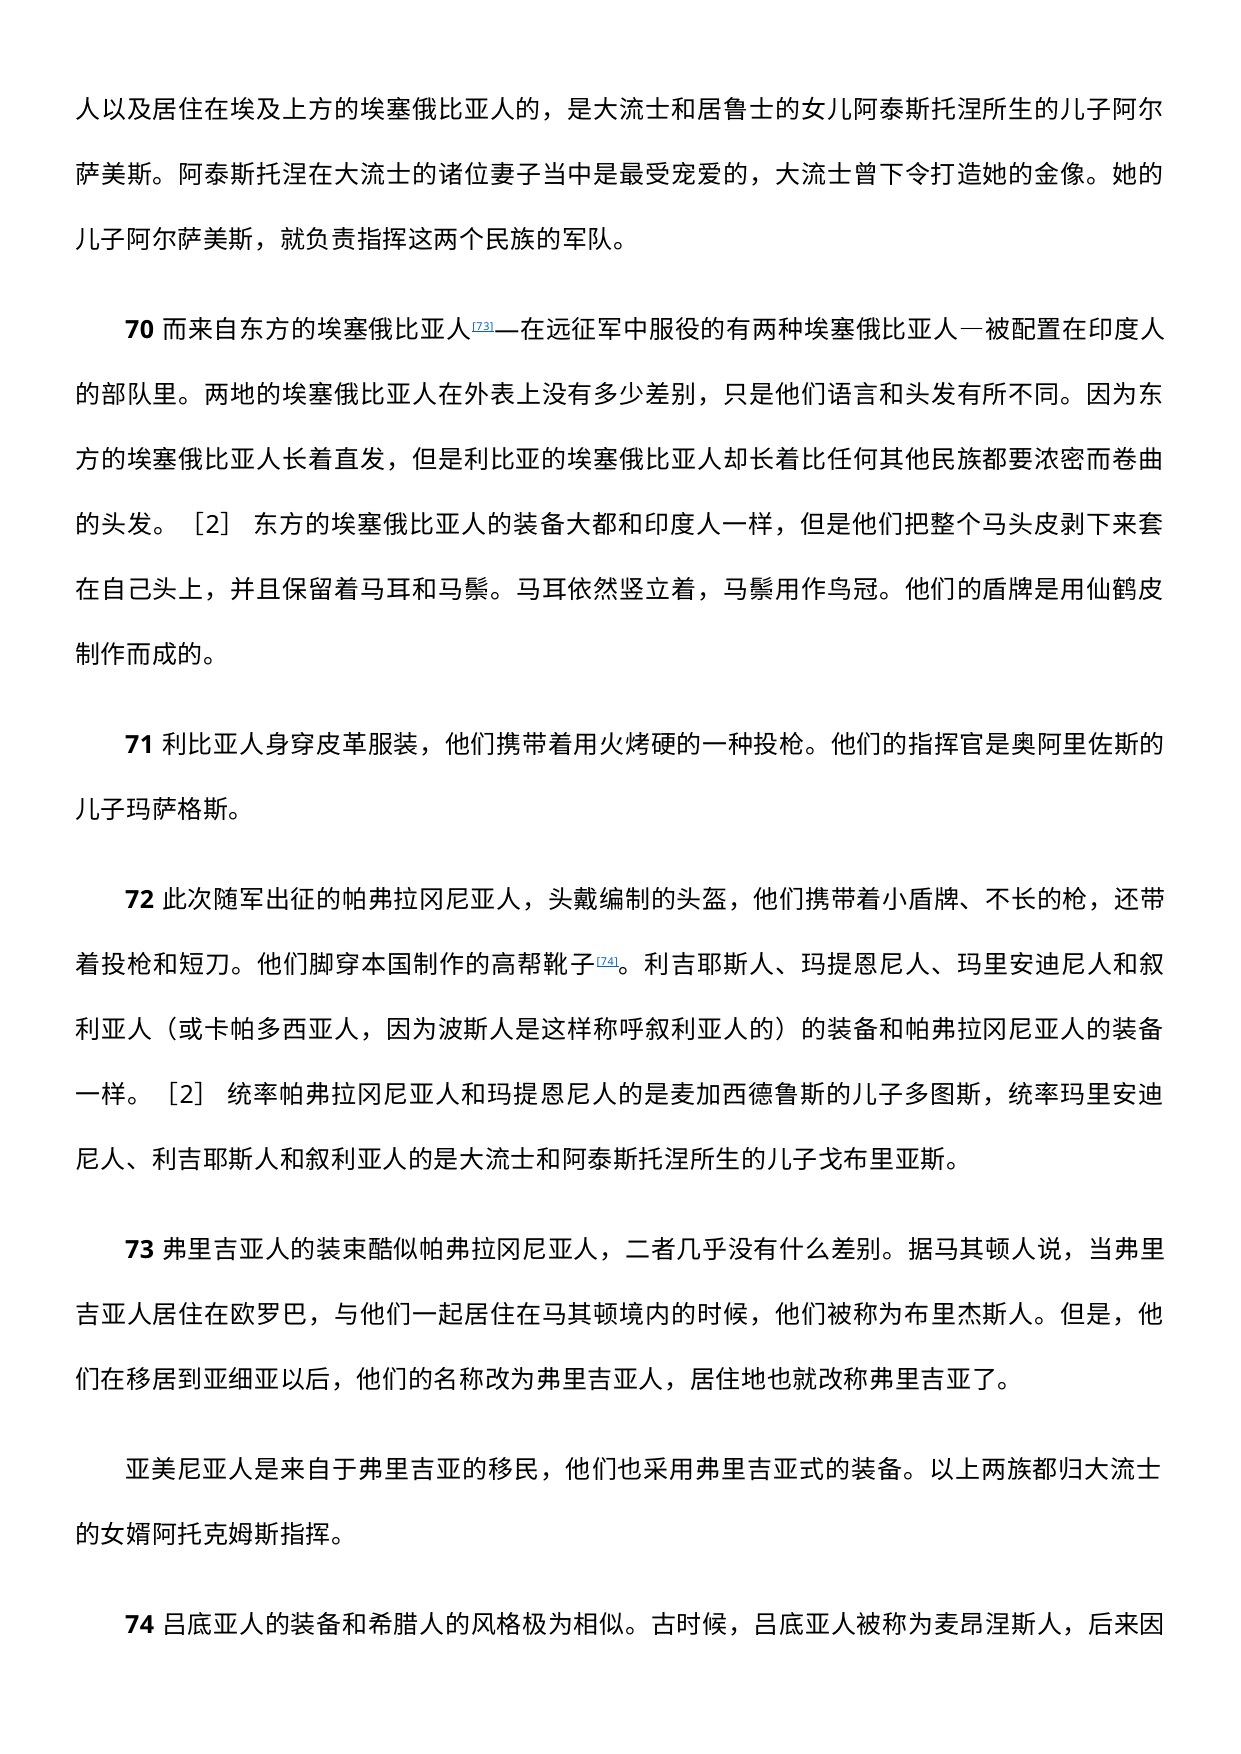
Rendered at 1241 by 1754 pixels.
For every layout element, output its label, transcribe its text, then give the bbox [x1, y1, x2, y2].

text 70 而来自东方的埃塞俄比亚人[73]—在远征军中服役的有两种埃塞俄比亚人—被配置在印度人的部队里。两地的埃塞俄比亚人在外表上没有多少差别，只是他们语言和头发有所不同。因为东方的埃塞俄比亚人长着直发，但是利比亚的埃塞俄比亚人却长着比任何其他民族都要浓密而卷曲的头发。［2］ 东方的埃塞俄比亚人的装备大都和印度人一样，但是他们把整个马头皮剥下来套在自己头上，并且保留着马耳和马鬃。马耳依然竖立着，马鬃用作鸟冠。他们的盾牌是用仙鹤皮制作而成的。 [75, 295, 1165, 685]
text 71 利比亚人身穿皮革服装，他们携带着用火烤硬的一种投枪。他们的指挥官是奥阿里佐斯的儿子玛萨格斯。 [75, 710, 1165, 840]
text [75, 75, 1165, 270]
text 72 此次随军出征的帕弗拉冈尼亚人，头戴编制的头盔，他们携带着小盾牌、不长的枪，还带着投枪和短刀。他们脚穿本国制作的高帮靴子[74]。利吉耶斯人、玛提恩尼人、玛里安迪尼人和叙利亚人（或卡帕多西亚人，因为波斯人是这样称呼叙利亚人的）的装备和帕弗拉冈尼亚人的装备一样。［2］ 统率帕弗拉冈尼亚人和玛提恩尼人的是麦加西德鲁斯的儿子多图斯，统率玛里安迪尼人、利吉耶斯人和叙利亚人的是大流士和阿泰斯托涅所生的儿子戈布里亚斯。 [75, 865, 1165, 1190]
text 73 弗里吉亚人的装束酷似帕弗拉冈尼亚人，二者几乎没有什么差别。据马其顿人说，当弗里吉亚人居住在欧罗巴，与他们一起居住在马其顿境内的时候，他们被称为布里杰斯人。但是，他们在移居到亚细亚以后，他们的名称改为弗里吉亚人，居住地也就改称弗里吉亚了。 [75, 1215, 1165, 1410]
text 亚美尼亚人是来自于弗里吉亚的移民，他们也采用弗里吉亚式的装备。以上两族都归大流士的女婿阿托克姆斯指挥。 [75, 1435, 1165, 1565]
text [75, 1590, 1165, 1655]
